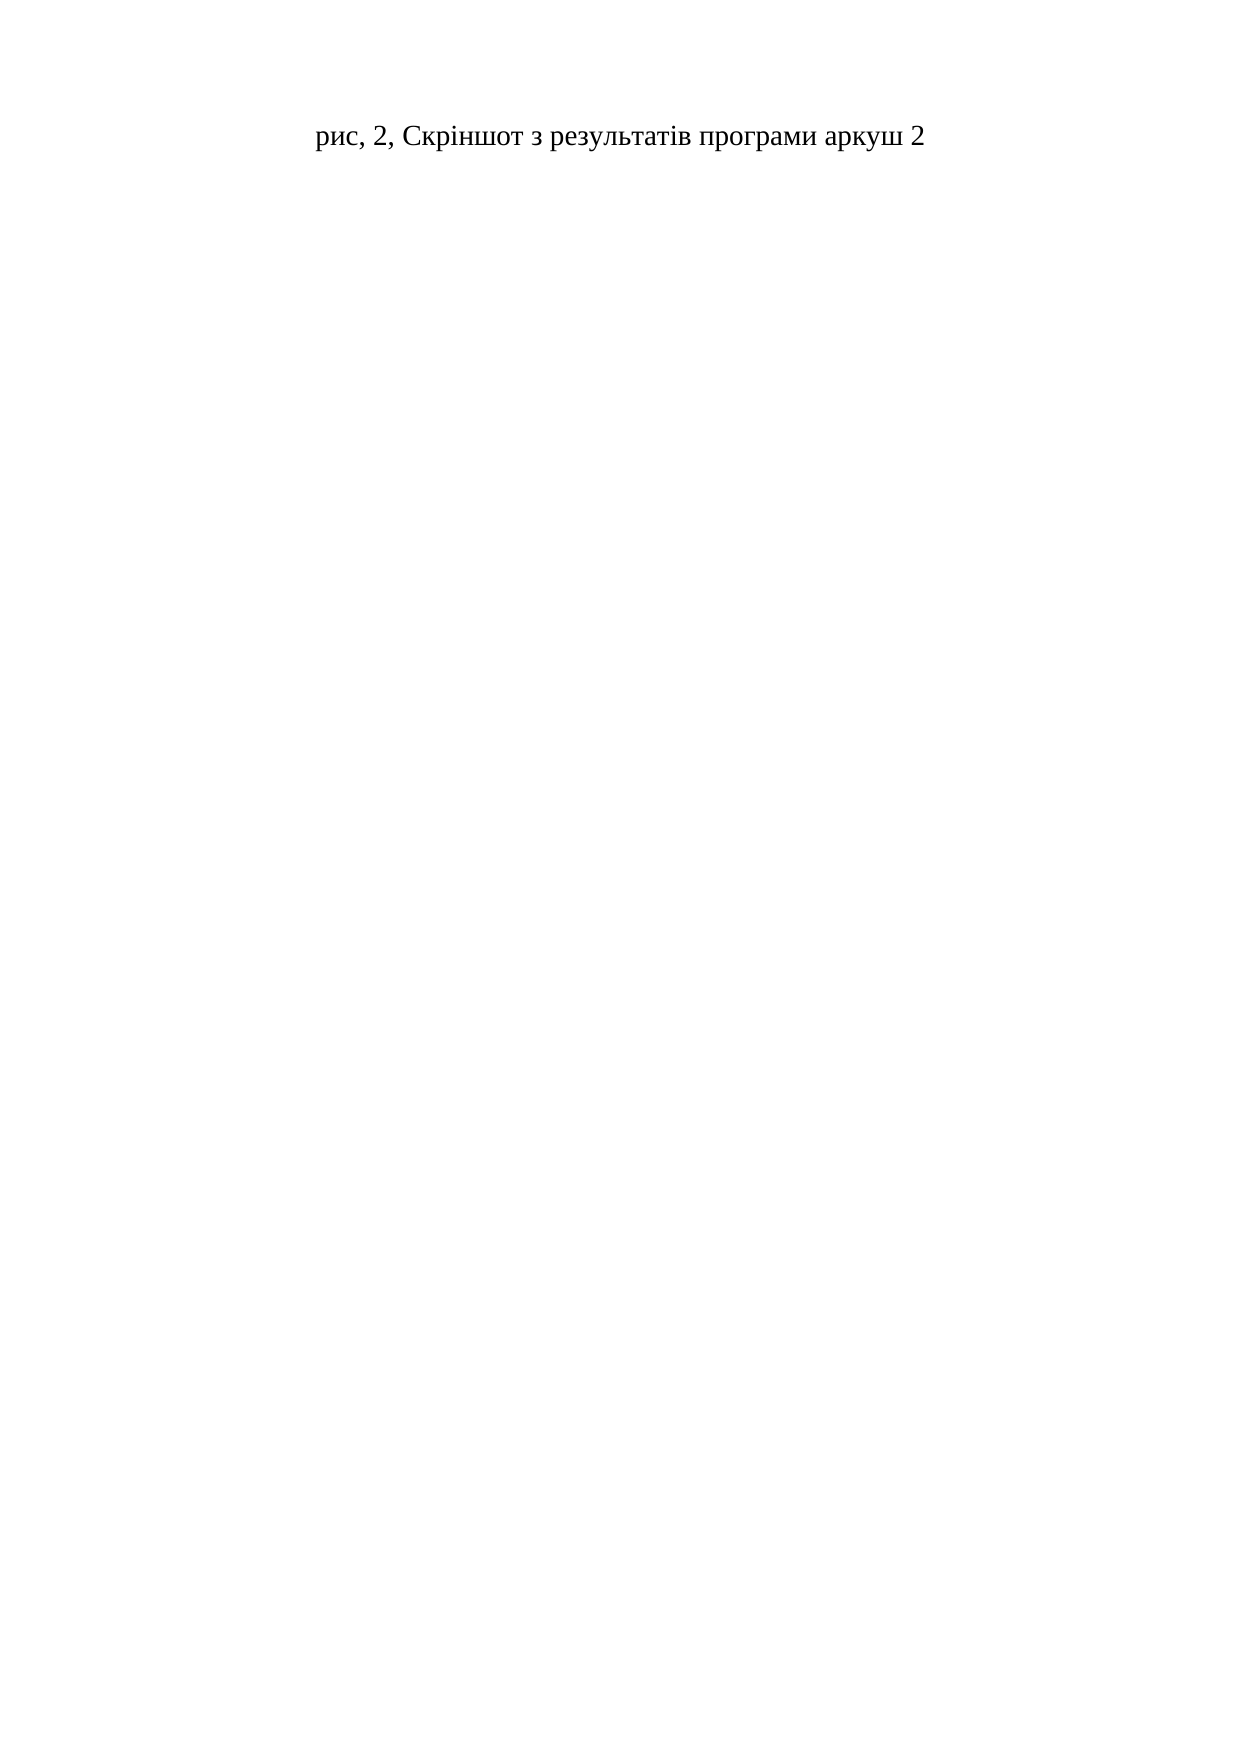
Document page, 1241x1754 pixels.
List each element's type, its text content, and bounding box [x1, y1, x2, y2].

text рис, 2, Cкріншот з результатів програми аркуш 2 [118, 118, 1122, 152]
